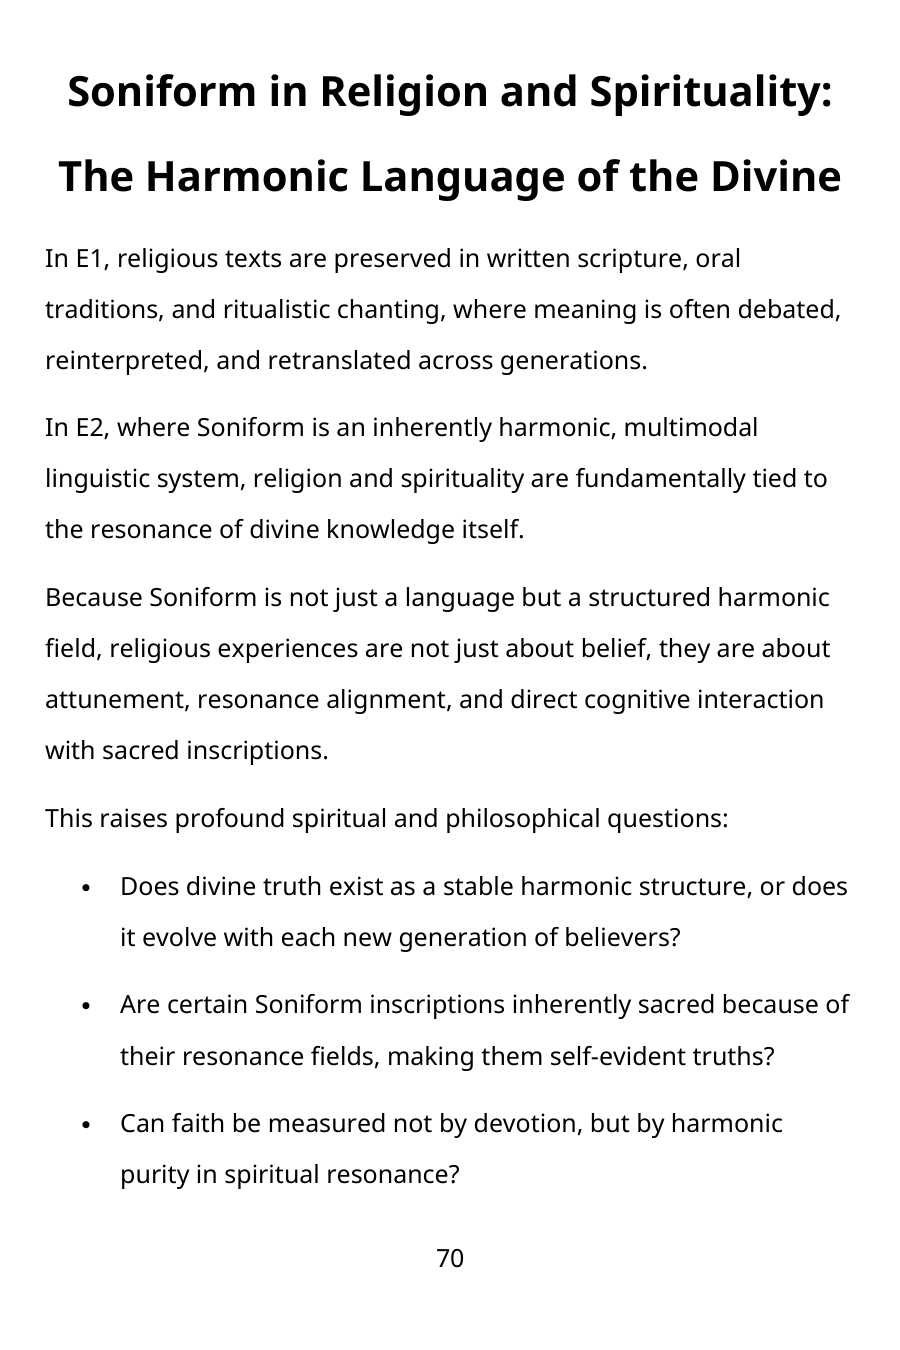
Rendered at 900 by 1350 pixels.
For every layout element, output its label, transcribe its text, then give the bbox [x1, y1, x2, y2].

subtitle Soniform in Religion and Spirituality: The Harmonic Language of the Divine [45, 62, 855, 203]
text In E1, religious texts are preserved in written scripture, oral traditions, and ritualistic chanting, where meaning is often debated, reinterpreted, and retranslated across generations. [45, 240, 855, 376]
list Can faith be measured not by devotion, but by harmonic purity in spiritual resonance? [82, 1106, 855, 1191]
text This raises profound spiritual and philosophical questions: [45, 801, 855, 835]
text In E2, where Soniform is an inherently harmonic, multimodal linguistic system, religion and spirituality are fundamentally tied to the resonance of divine knowledge itself. [45, 410, 855, 546]
text Because Soniform is not just a language but a structured harmonic field, religious experiences are not just about belief, they are about attunement, resonance alignment, and direct cognitive interaction with sacred inscriptions. [45, 580, 855, 767]
list Does divine truth exist as a stable harmonic structure, or does it evolve with each new generation of believers? [82, 868, 855, 953]
list Are certain Soniform inscriptions inherently sacred because of their resonance fields, making them self-evident truths? [82, 987, 855, 1072]
